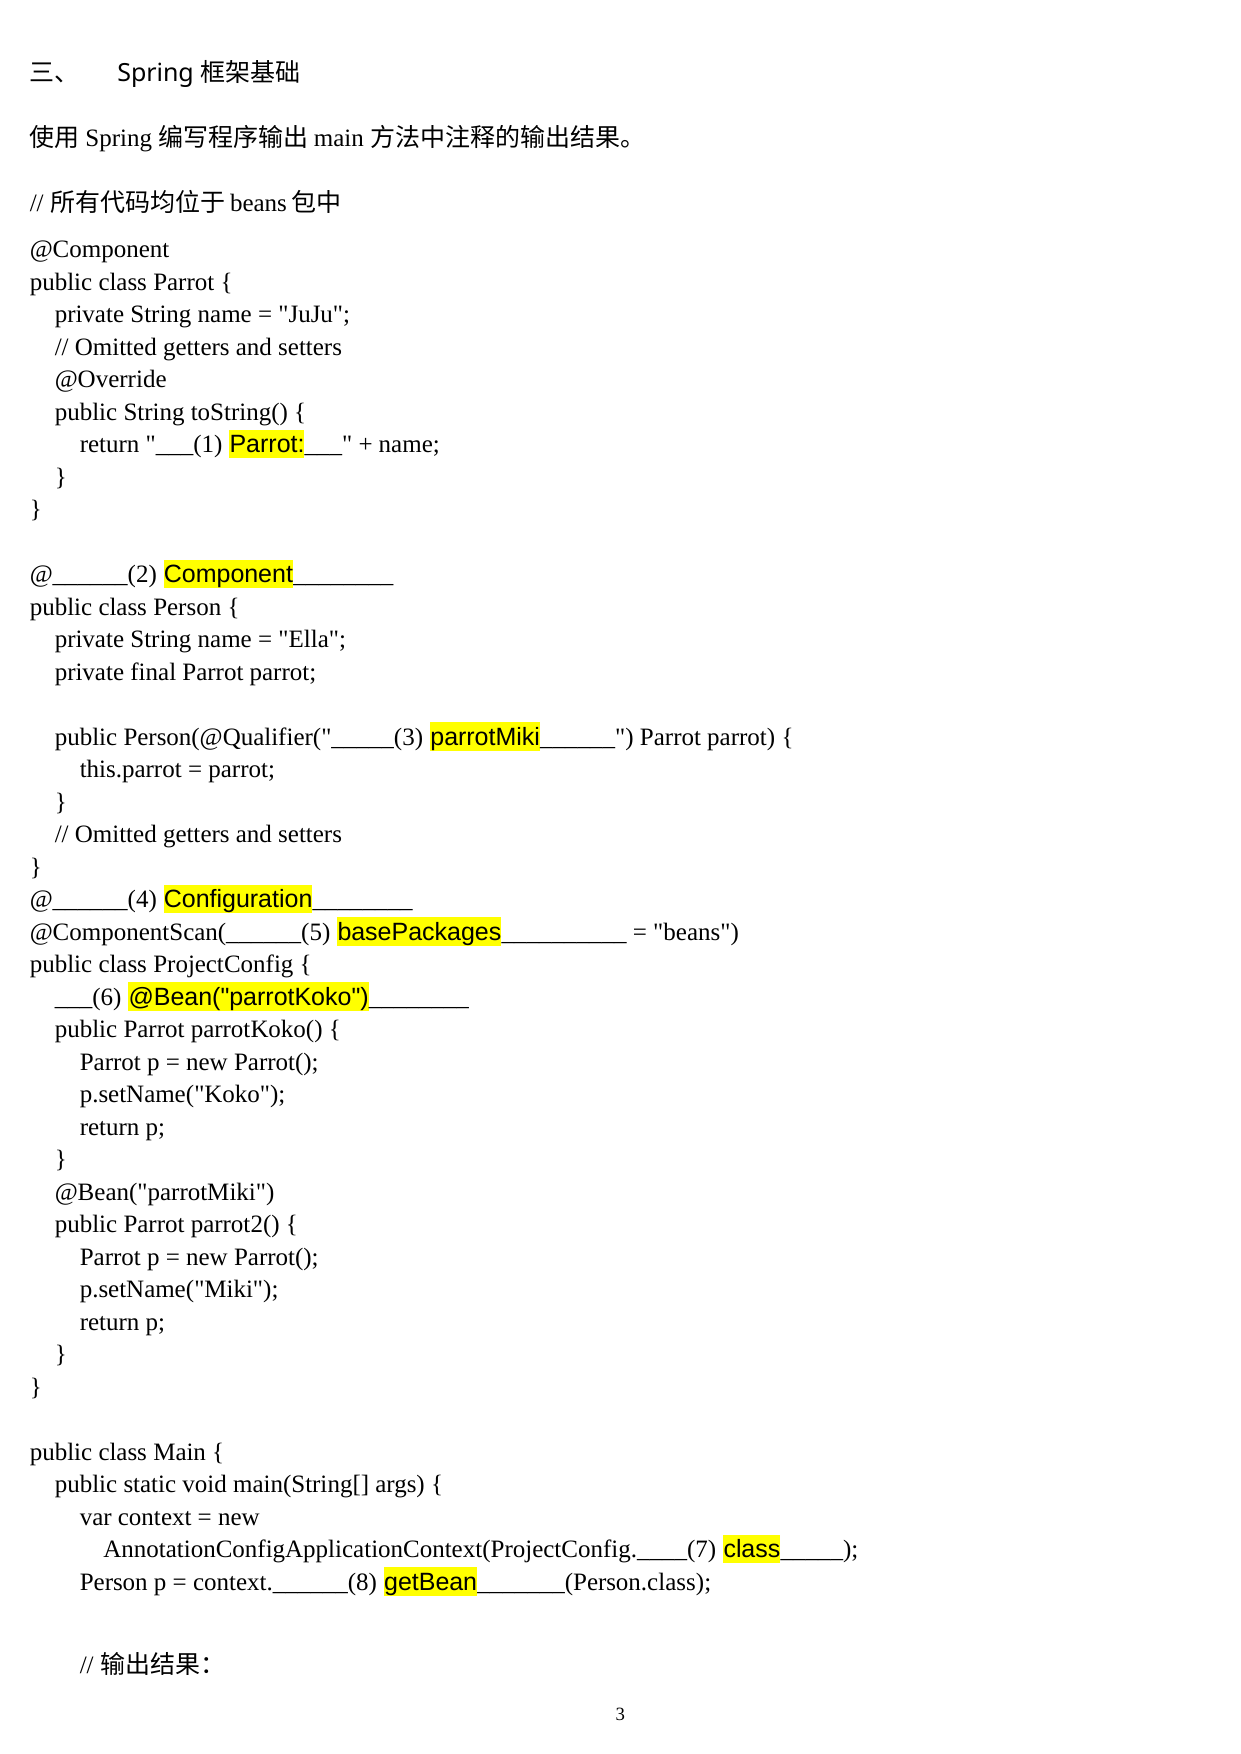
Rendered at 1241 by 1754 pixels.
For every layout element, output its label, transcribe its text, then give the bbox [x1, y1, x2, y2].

text private String name = "Ella"; [29, 623, 1211, 655]
text AnnotationConfigApplicationContext(ProjectConfig.____(7) class_____); [29, 1533, 1211, 1565]
text } [29, 850, 1211, 883]
text public class Main { [29, 1435, 1211, 1468]
text @Bean("parrotMiki") [29, 1175, 1211, 1208]
text return "___(1) Parrot:___" + name; [29, 428, 1211, 460]
text // 所有代码均位于beans包中 [29, 168, 1211, 233]
text @______(4) Configuration________ [29, 883, 1211, 915]
text ___(6) @Bean("parrotKoko")________ [29, 980, 1211, 1013]
text var context = new [29, 1500, 1211, 1533]
text p.setName("Koko"); [29, 1078, 1211, 1110]
text return p; [29, 1305, 1211, 1338]
text } [29, 493, 1211, 525]
text public Parrot parrot2() { [29, 1208, 1211, 1240]
text public class Parrot { [29, 265, 1211, 298]
text // 输出结果： [29, 1630, 1211, 1695]
text } [29, 460, 1211, 493]
text } [29, 1143, 1211, 1175]
text public Parrot parrotKoko() { [29, 1013, 1211, 1045]
text public static void main(String[] args) { [29, 1468, 1211, 1500]
text this.parrot = parrot; [29, 753, 1211, 785]
text private String name = "JuJu"; [29, 298, 1211, 330]
text @ComponentScan(______(5) basePackages__________ = "beans") [29, 915, 1211, 948]
text 使用 Spring 编写程序输出 main 方法中注释的输出结果。 [29, 103, 1211, 168]
text public class Person { [29, 590, 1211, 623]
text Parrot p = new Parrot(); [29, 1045, 1211, 1078]
text public class ProjectConfig { [29, 948, 1211, 980]
text // Omitted getters and setters [29, 818, 1211, 850]
text return p; [29, 1110, 1211, 1143]
text Parrot p = new Parrot(); [29, 1240, 1211, 1273]
text } [29, 1338, 1211, 1370]
text public String toString() { [29, 395, 1211, 428]
text } [29, 1370, 1211, 1403]
text // Omitted getters and setters [29, 330, 1211, 363]
text Person p = context.______(8) getBean_______(Person.class); [29, 1565, 1211, 1598]
text } [29, 785, 1211, 818]
text public Person(@Qualifier("_____(3) parrotMiki______") Parrot parrot) { [29, 720, 1211, 753]
text private final Parrot parrot; [29, 655, 1211, 688]
text p.setName("Miki"); [29, 1273, 1211, 1305]
list Spring 框架基础 [29, 38, 1211, 103]
text @Component [29, 233, 1211, 265]
text @Override [29, 363, 1211, 395]
text @______(2) Component________ [29, 558, 1211, 590]
